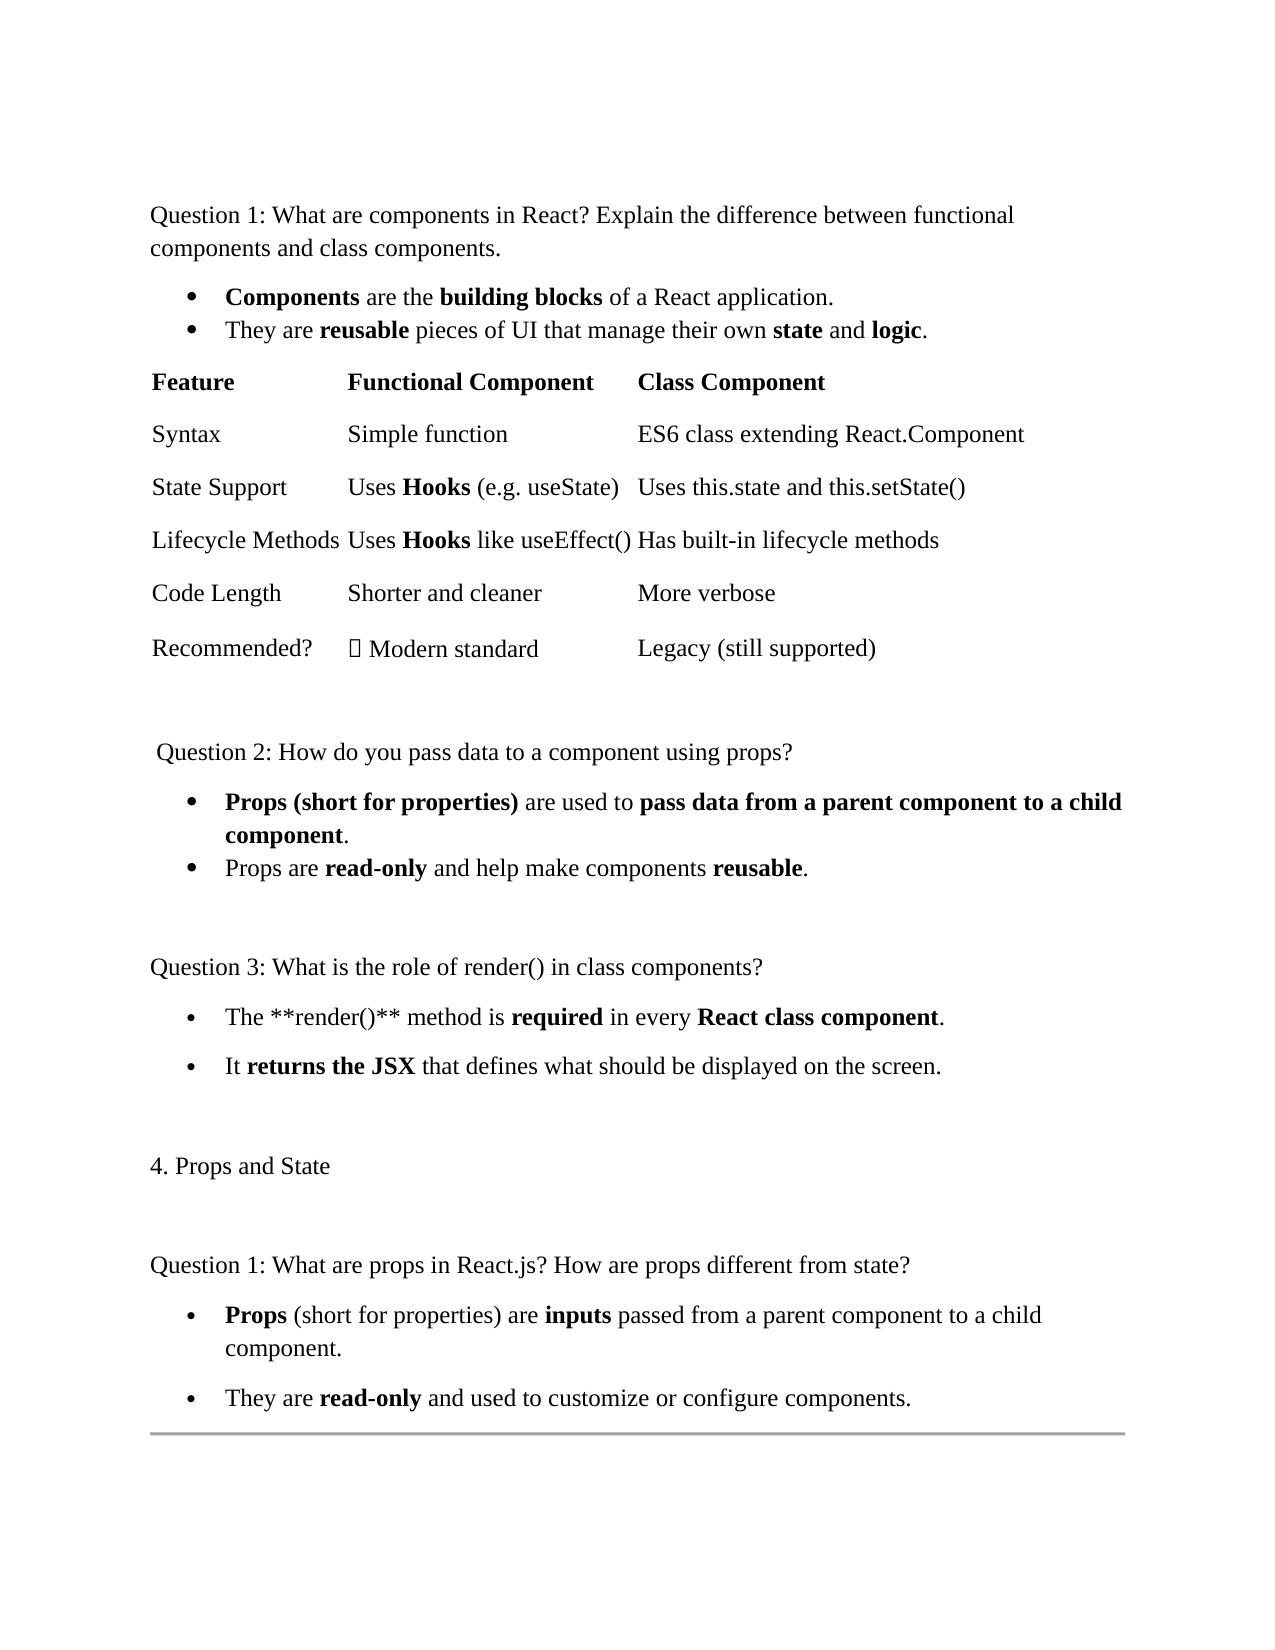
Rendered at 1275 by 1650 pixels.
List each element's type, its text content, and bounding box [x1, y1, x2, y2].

table_cell Has built-in lifecycle methods [636, 524, 1031, 576]
list Props (short for properties) are inputs passed from a parent component to a child component. [187, 1300, 1125, 1362]
table_cell Shorter and cleaner [346, 576, 636, 629]
text Question 1: What are props in React.js? How are props different from state? [150, 1250, 1125, 1279]
table_cell Legacy (still supported) [636, 629, 1031, 687]
table_cell Uses this.state and this.setState() [636, 471, 1031, 523]
table_cell Uses Hooks (e.g. useState) [346, 471, 636, 523]
table_cell Simple function [346, 418, 636, 471]
text Question 1: What are components in React? Explain the difference between functional components and class components. [150, 200, 1125, 261]
text Question 3: What is the role of render() in class components? [150, 952, 1125, 981]
table_cell Code Length [150, 576, 346, 629]
table_cell Lifecycle Methods [150, 524, 346, 576]
text 4. Props and State [150, 1151, 1125, 1179]
table_cell ✅ Modern standard [346, 629, 636, 687]
table_cell Syntax [150, 418, 346, 471]
list Props are read-only and help make components reusable. [187, 853, 1125, 881]
table_cell More verbose [636, 576, 1031, 629]
table_cell Recommended? [150, 629, 346, 687]
table_header Functional Component [346, 365, 636, 418]
list They are reusable pieces of UI that manage their own state and logic. [187, 315, 1125, 344]
list It returns the JSX that defines what should be displayed on the screen. [187, 1051, 1125, 1080]
list The **render()** method is required in every React class component. [187, 1002, 1125, 1031]
table_header Feature [150, 365, 346, 418]
list They are read-only and used to customize or configure components. [187, 1383, 1125, 1411]
list Components are the building blocks of a React application. [187, 282, 1125, 311]
table_cell ES6 class extending React.Component [636, 418, 1031, 471]
table_cell Uses Hooks like useEffect() [346, 524, 636, 576]
table_cell State Support [150, 471, 346, 523]
text Question 2: How do you pass data to a component using props? [150, 737, 1125, 766]
table_header Class Component [636, 365, 1031, 418]
list Props (short for properties) are used to pass data from a parent component to a child component. [187, 787, 1125, 848]
